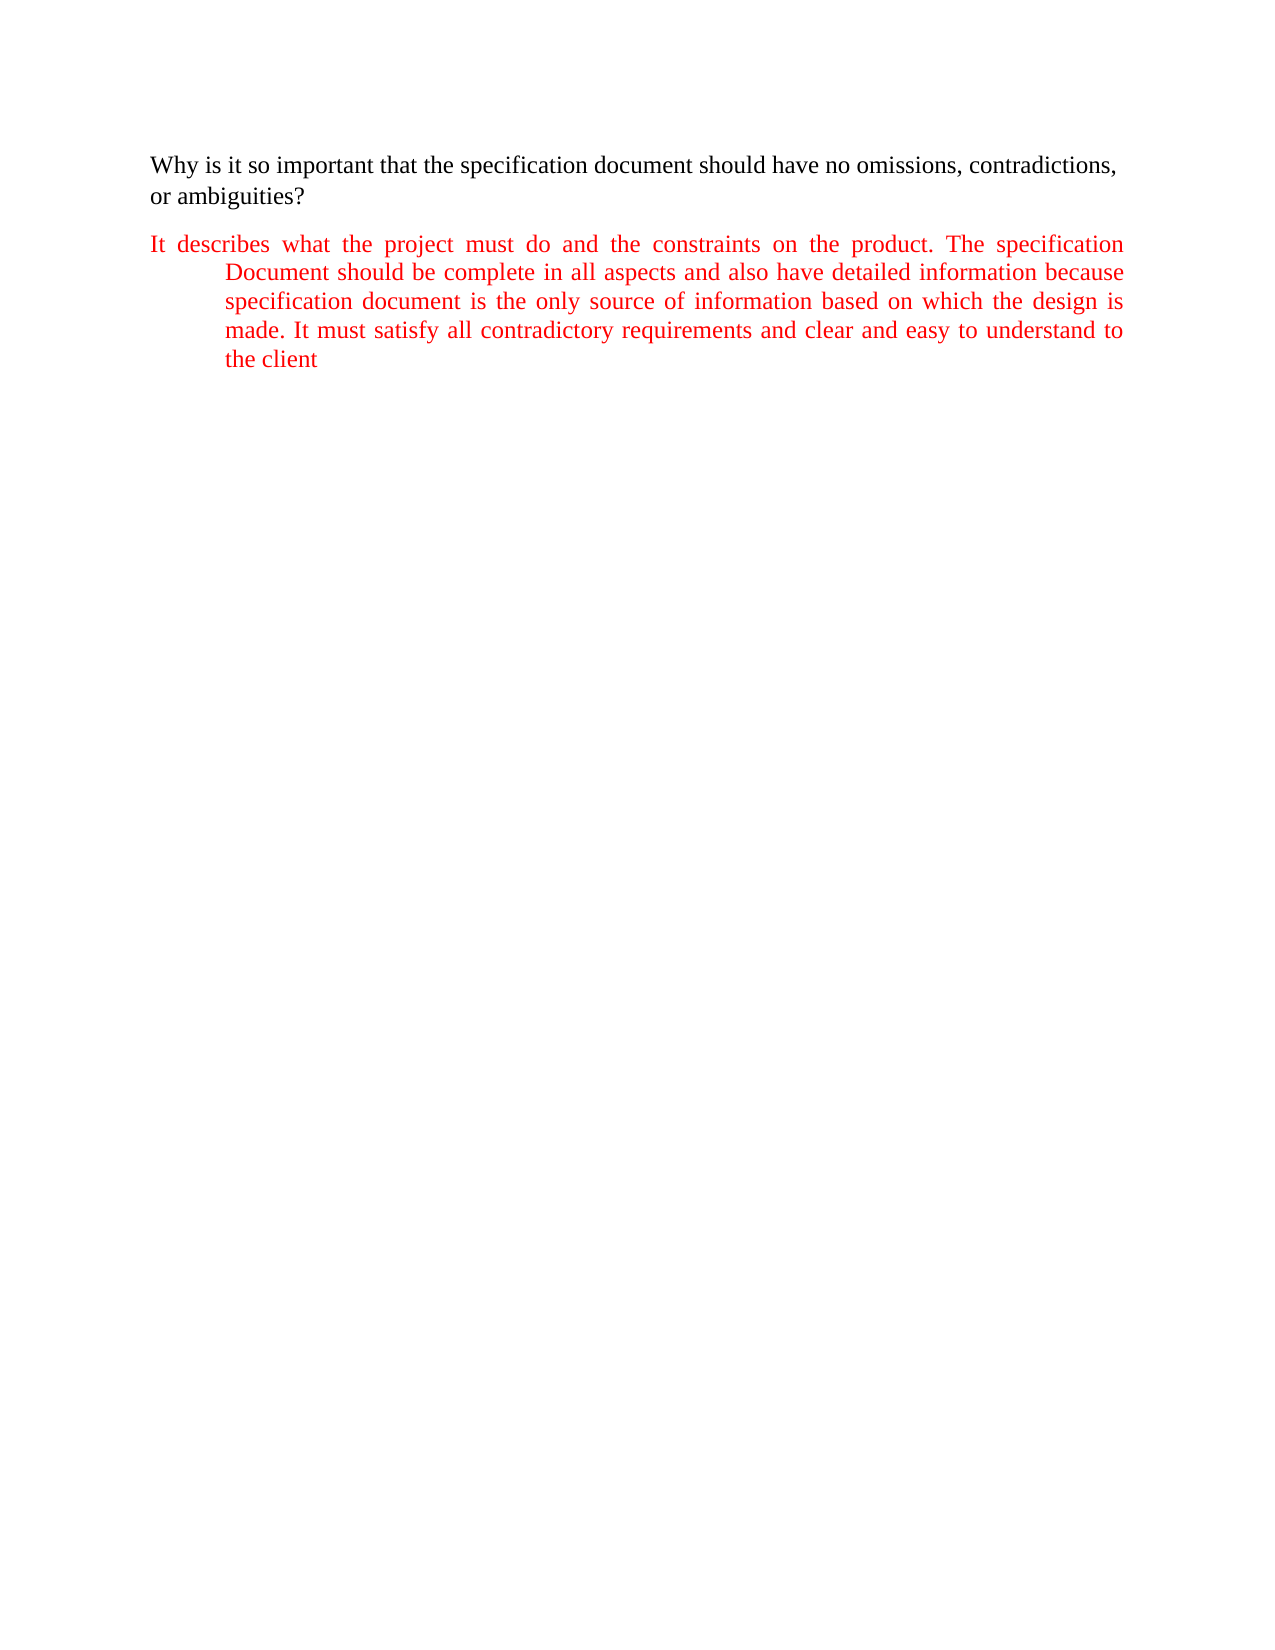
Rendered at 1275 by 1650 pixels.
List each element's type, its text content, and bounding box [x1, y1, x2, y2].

text Why is it so important that the specification document should have no omissions, contradictions, or ambiguities? [150, 150, 1125, 210]
text It describes what the project must do and the constraints on the product. The specification Document should be complete in all aspects and also have detailed information because specification document is the only source of information based on which the design is made. It must satisfy all contradictory requirements and clear and easy to understand to the client [150, 229, 1125, 372]
